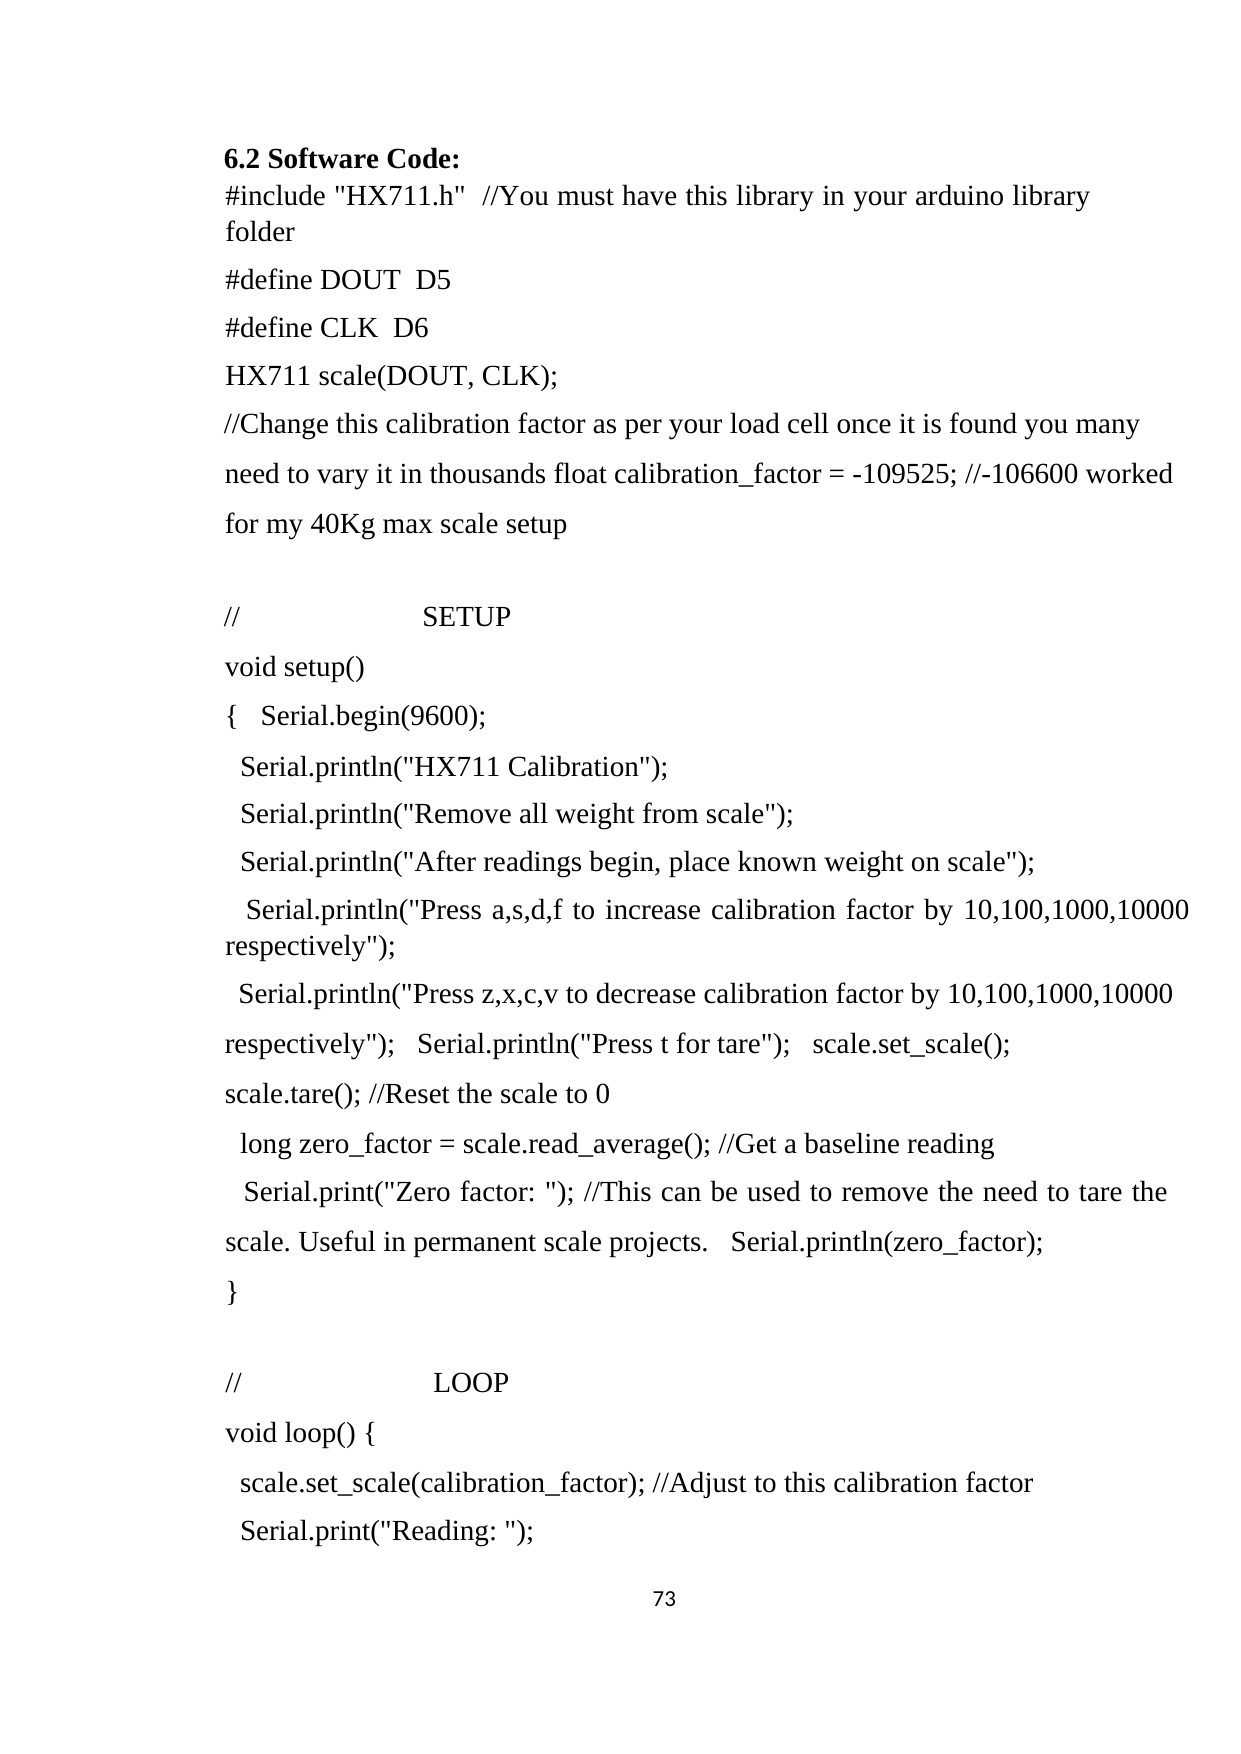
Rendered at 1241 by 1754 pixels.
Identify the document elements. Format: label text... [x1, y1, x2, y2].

text Serial.println("Press a,s,d,f to increase calibration factor by 10,100,1000,10000 respectively"); [225, 892, 1191, 962]
text long zero_factor = scale.read_average(); //Get a baseline reading [225, 1127, 1091, 1160]
text // SETUP void setup() { Serial.begin(9600); [223, 599, 522, 732]
text 6.2 Software Code: [223, 142, 1191, 175]
text #define DOUT D5 [225, 262, 1091, 296]
text Serial.println("After readings begin, place known weight on scale"); [225, 844, 1091, 878]
text Serial.print("Reading: "); [225, 1513, 1091, 1547]
text HX711 scale(DOUT, CLK); [225, 358, 1091, 392]
text #define CLK D6 [225, 310, 1091, 343]
text Serial.print("Zero factor: "); //This can be used to remove the need to tare the scale. Useful in permanent scale projects. Serial.println(zero_factor); [225, 1174, 1168, 1258]
text scale.set_scale(calibration_factor); //Adjust to this calibration factor [225, 1465, 1091, 1499]
text //Change this calibration factor as per your load cell once it is found you many need to vary it in thousands float calibration_factor = -109525; //-106600 worked for my 40Kg max scale setup [223, 406, 1186, 539]
text Serial.println("Remove all weight from scale"); [225, 796, 1091, 830]
text Serial.println("Press z,x,c,v to decrease calibration factor by 10,100,1000,10000 respectively"); Serial.println("Press t for tare"); scale.set_scale(); scale.tare(); //Reset the scale to 0 [223, 977, 1191, 1110]
text Serial.println("HX711 Calibration"); [225, 749, 1091, 782]
text // LOOP void loop() { [225, 1365, 511, 1448]
text } [225, 1274, 1091, 1308]
text #include "HX711.h" //You must have this library in your arduino library folder [225, 178, 1091, 248]
